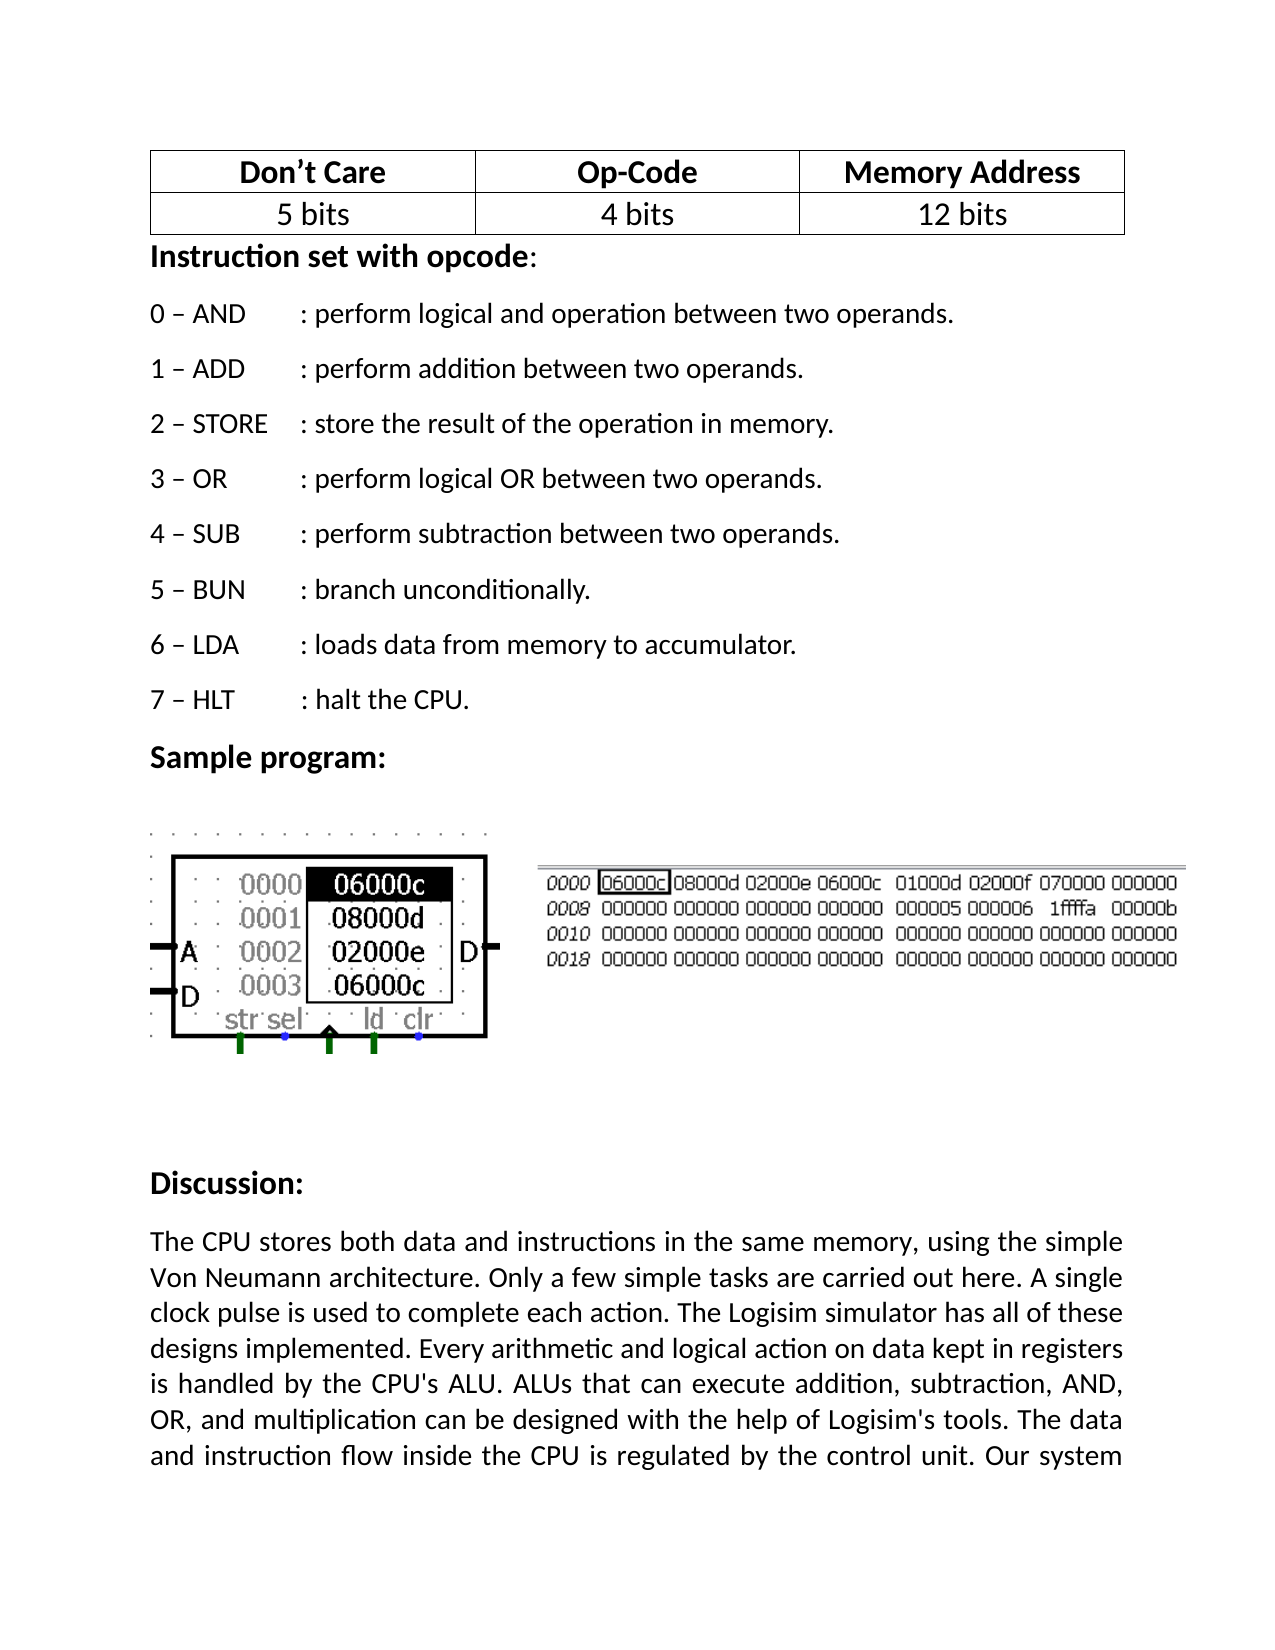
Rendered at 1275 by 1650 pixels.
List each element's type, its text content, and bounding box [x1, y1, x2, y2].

text Instruction set with opcode: [150, 235, 1125, 275]
picture [150, 832, 500, 1054]
text 0 – AND : perform logical and operation between two operands. [150, 295, 1125, 331]
table_header Memory Address [800, 151, 1124, 192]
picture [537, 865, 1186, 968]
text Discussion: [150, 1162, 1125, 1203]
text 1 – ADD : perform addition between two operands. [150, 350, 1125, 386]
text 2 – STORE : store the result of the operation in memory. [150, 405, 1125, 441]
table_header Don’t Care [151, 151, 475, 192]
text Sample program: [150, 736, 1125, 777]
text 4 – SUB : perform subtraction between two operands. [150, 516, 1125, 551]
table_cell 12 bits [800, 193, 1124, 233]
text 6 – LDA : loads data from memory to accumulator. [150, 626, 1125, 661]
table_cell 5 bits [151, 193, 475, 233]
table_cell 4 bits [476, 193, 799, 233]
text 3 – OR : perform logical OR between two operands. [150, 461, 1125, 496]
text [150, 1223, 1125, 1472]
table_header Op-Code [476, 151, 799, 192]
text 5 – BUN : branch unconditionally. [150, 571, 1125, 606]
text 7 – HLT : halt the CPU. [150, 681, 1125, 717]
